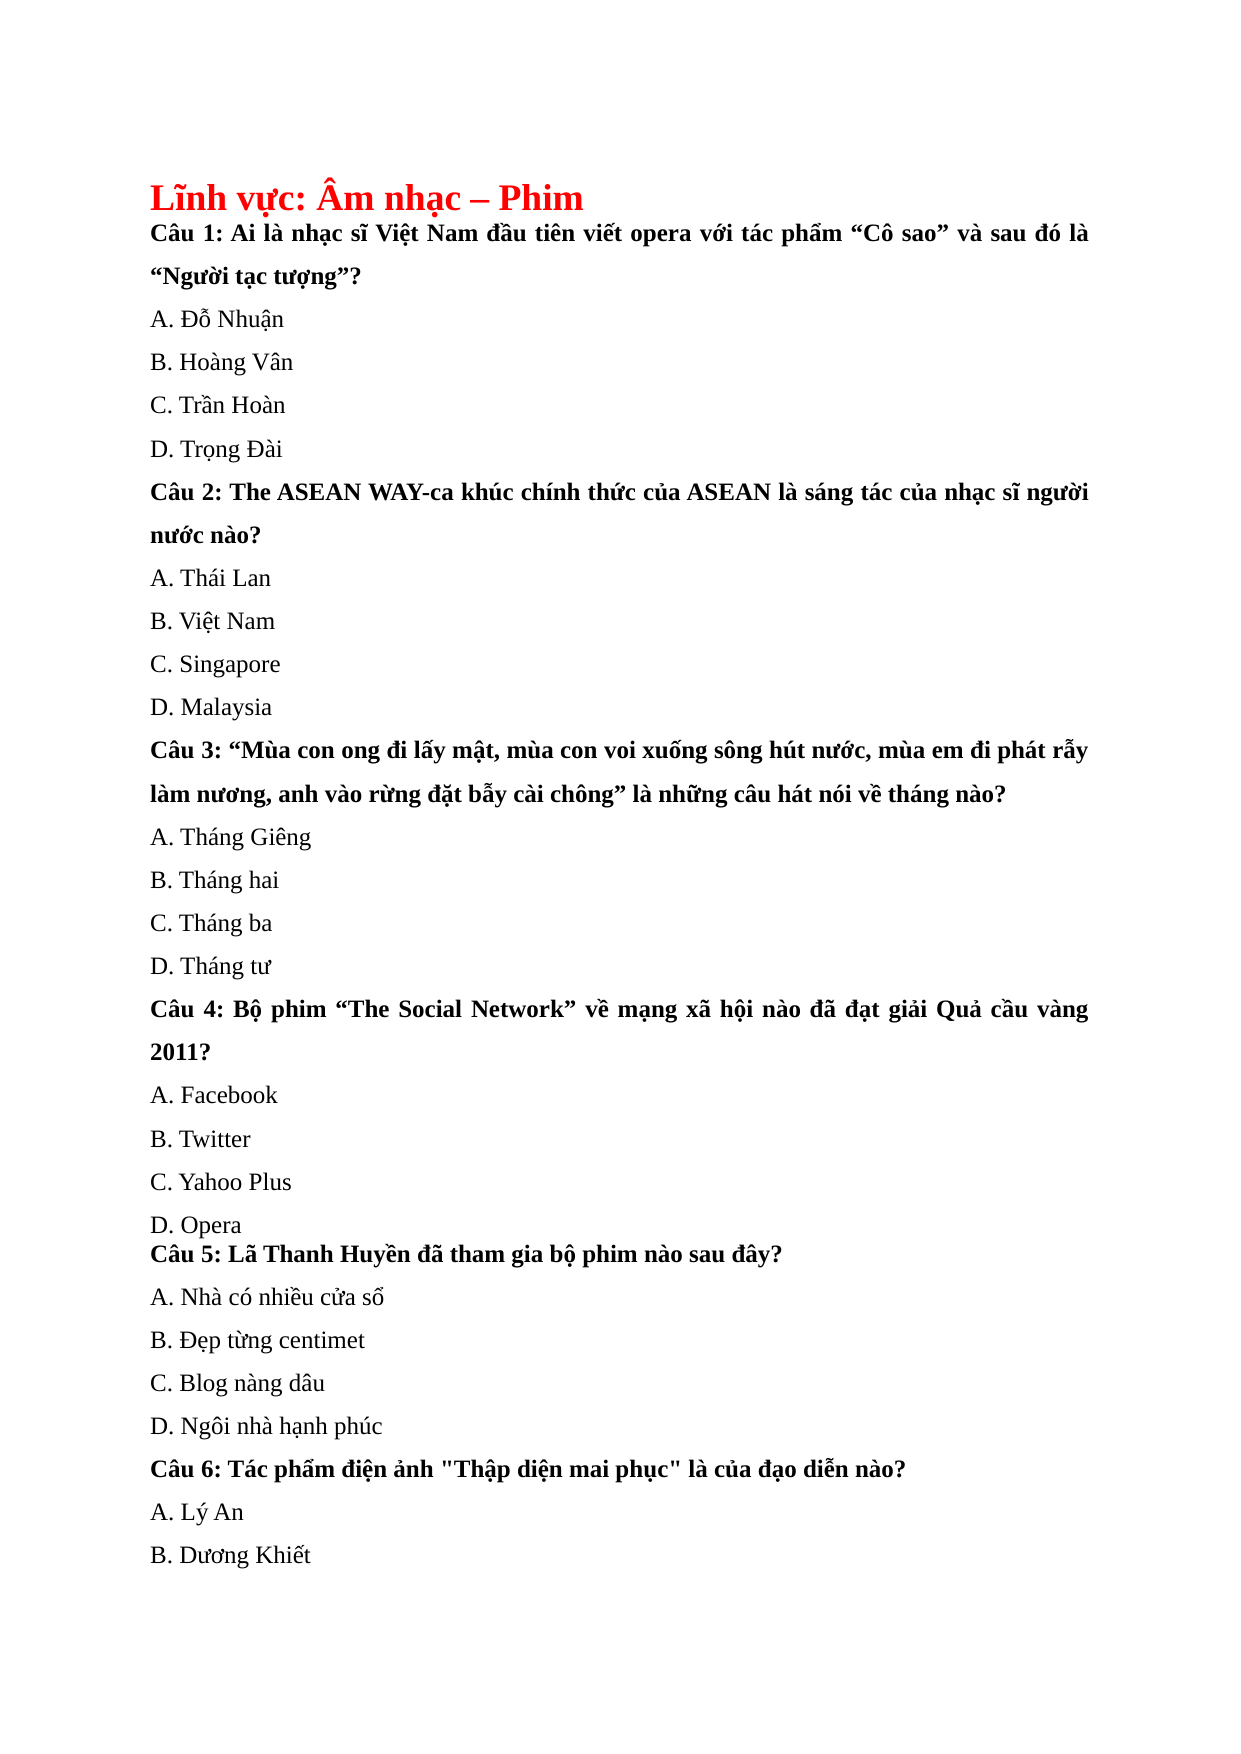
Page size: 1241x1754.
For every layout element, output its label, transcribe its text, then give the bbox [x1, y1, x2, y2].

text C. Singapore [150, 649, 1090, 678]
text B. Việt Nam [150, 606, 1090, 635]
text A. Thái Lan [150, 563, 1090, 592]
text Câu 6: Tác phẩm điện ảnh "Thập diện mai phục" là của đạo diễn nào? [150, 1454, 1090, 1483]
subtitle Lĩnh vực: Âm nhạc – Phim [150, 175, 1090, 218]
text B. Dương Khiết [150, 1541, 1090, 1569]
text A. Lý An [150, 1497, 1090, 1526]
text D. Tháng tư [150, 951, 1090, 980]
text Câu 5: Lã Thanh Huyền đã tham gia bộ phim nào sau đây? [150, 1239, 1090, 1267]
text B. Tháng hai [150, 865, 1090, 894]
text C. Yahoo Plus [150, 1167, 1090, 1196]
text B. Hoàng Vân [150, 347, 1090, 376]
text C. Tháng ba [150, 908, 1090, 937]
text D. Opera [150, 1210, 1090, 1239]
text B. Twitter [150, 1124, 1090, 1152]
text A. Tháng Giêng [150, 822, 1090, 851]
text A. Nhà có nhiều cửa sổ [150, 1282, 1090, 1311]
text A. Facebook [150, 1081, 1090, 1109]
text Câu 1: Ai là nhạc sĩ Việt Nam đầu tiên viết opera với tác phẩm “Cô sao” và sau đó là “Người tạc tượng”? [150, 218, 1090, 290]
text Câu 2: The ASEAN WAY-ca khúc chính thức của ASEAN là sáng tác của nhạc sĩ người nước nào? [150, 477, 1090, 549]
text B. Đẹp từng centimet [150, 1325, 1090, 1354]
text Câu 4: Bộ phim “The Social Network” về mạng xã hội nào đã đạt giải Quả cầu vàng 2011? [150, 994, 1090, 1066]
text D. Trọng Đài [150, 434, 1090, 462]
text D. Ngôi nhà hạnh phúc [150, 1411, 1090, 1440]
text C. Trần Hoàn [150, 391, 1090, 419]
text Câu 3: “Mùa con ong đi lấy mật, mùa con voi xuống sông hút nước, mùa em đi phát rẫy làm nương, anh vào rừng đặt bẫy cài chông” là những câu hát nói về tháng nào? [150, 736, 1090, 807]
text A. Đỗ Nhuận [150, 304, 1090, 333]
text D. Malaysia [150, 692, 1090, 721]
text C. Blog nàng dâu [150, 1368, 1090, 1397]
